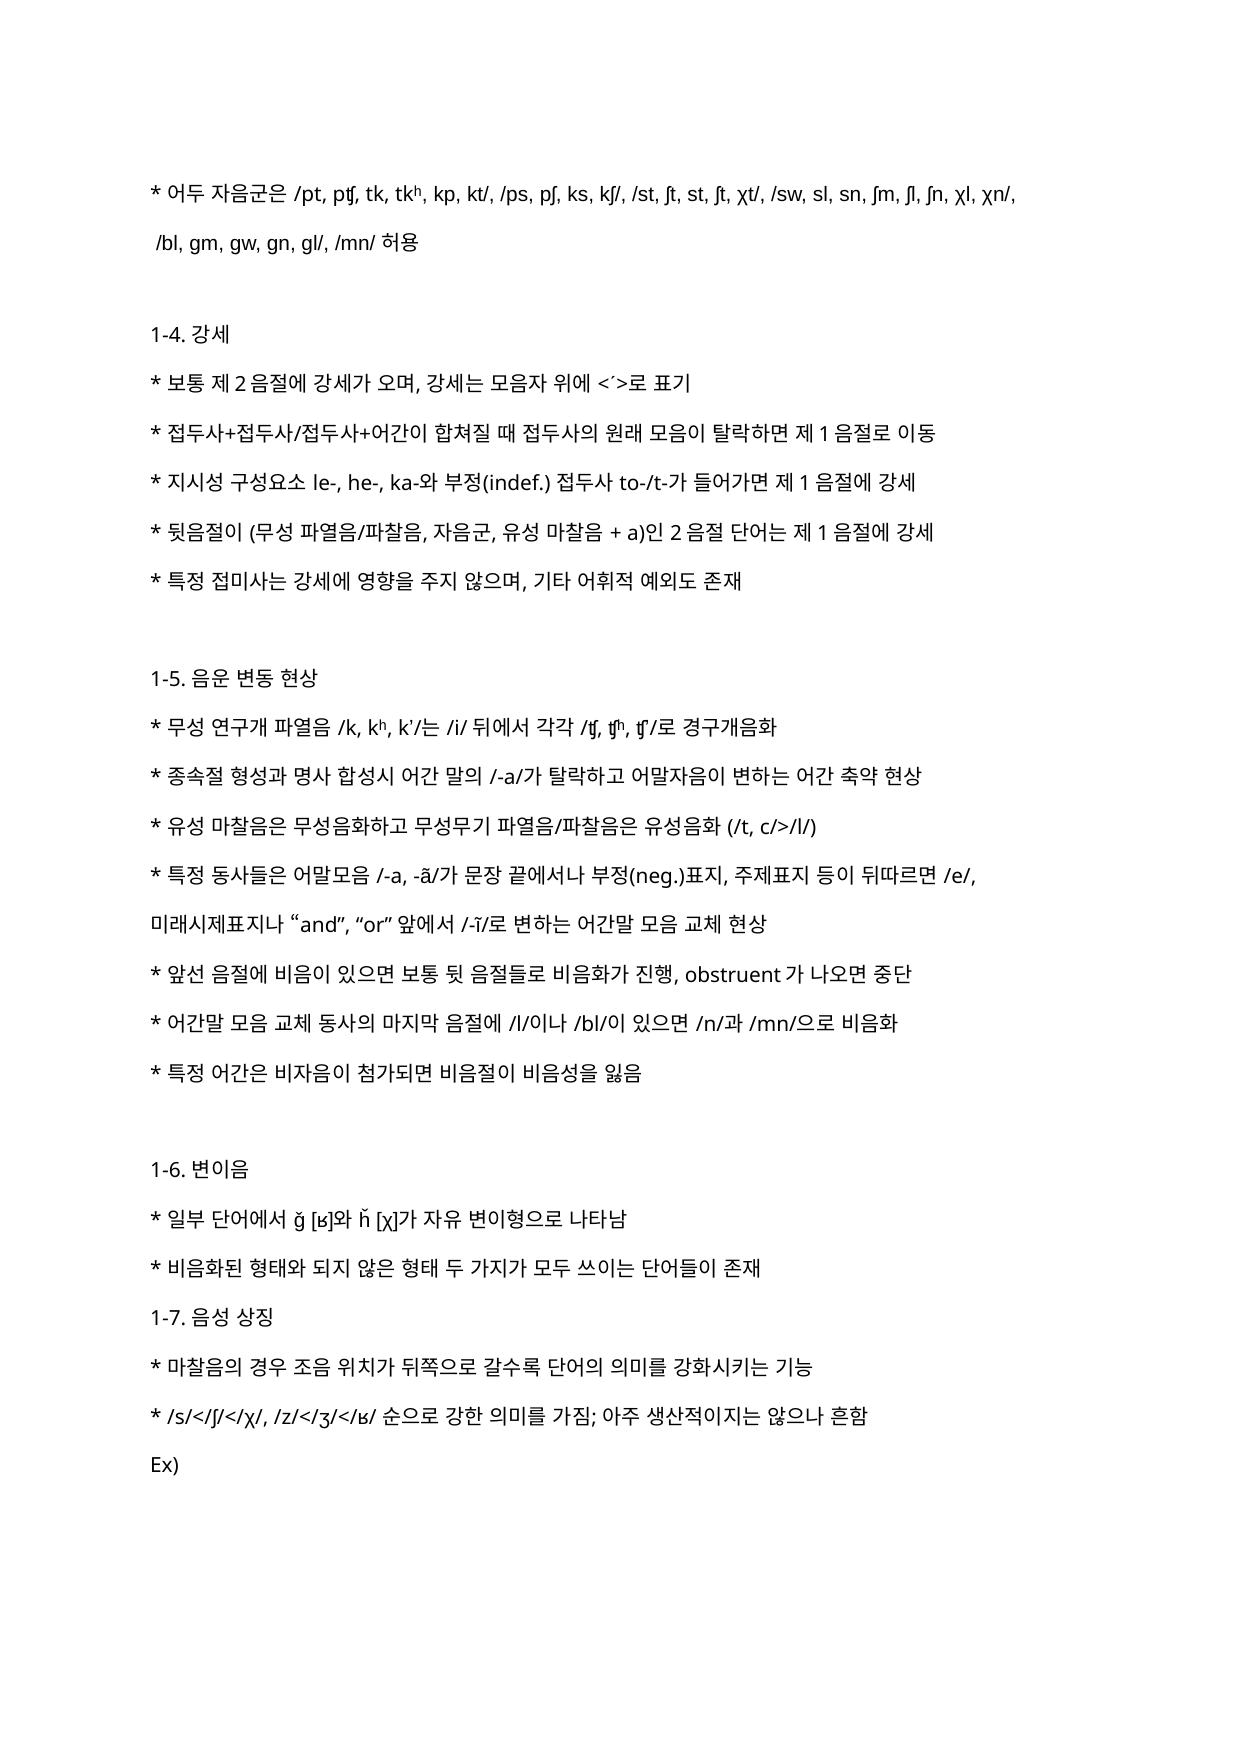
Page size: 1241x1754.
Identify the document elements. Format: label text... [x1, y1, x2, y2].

text 1-6. 변이음 [150, 1153, 1090, 1184]
text * 마찰음의 경우 조음 위치가 뒤쪽으로 갈수록 단어의 의미를 강화시키는 기능 [150, 1351, 1090, 1381]
text * 특정 접미사는 강세에 영향을 주지 않으며, 기타 어휘적 예외도 존재 [150, 565, 1090, 596]
text * 보통 제2음절에 강세가 오며, 강세는 모음자 위에 <ˊ>로 표기 [150, 368, 1090, 398]
text * 종속절 형성과 명사 합성시 어간 말의 /-a/가 탈락하고 어말자음이 변하는 어간 축약 현상 [150, 761, 1090, 791]
text * 어간말 모음 교체 동사의 마지막 음절에 /l/이나 /bl/이 있으면 /n/과 /mn/으로 비음화 [150, 1007, 1090, 1038]
text /bl, gm, gw, gn, gl/, /mn/ 허용 [150, 227, 1090, 257]
text 1-4. 강세 [150, 318, 1090, 349]
text 1-5. 음운 변동 현상 [150, 662, 1090, 692]
text * 일부 단어에서 ǧ [ʁ]와 ȟ [χ]가 자유 변이형으로 나타남 [150, 1203, 1090, 1233]
text * 접두사+접두사/접두사+어간이 합쳐질 때 접두사의 원래 모음이 탈락하면 제1음절로 이동 [150, 417, 1090, 447]
text Ex) [150, 1450, 1090, 1478]
text * /s/</ʃ/</χ/, /z/</ʒ/</ʁ/ 순으로 강한 의미를 가짐; 아주 생산적이지는 않으나 흔함 [150, 1400, 1090, 1431]
text * 지시성 구성요소 le-, he-, ka-와 부정(indef.) 접두사 to-/t-가 들어가면 제1음절에 강세 [150, 466, 1090, 497]
text * 특정 동사들은 어말모음 /-a, -ã/가 문장 끝에서나 부정(neg.)표지, 주제표지 등이 뒤따르면 /e/, [150, 859, 1090, 890]
text * 어두 자음군은 /pt, pʧ, tk, tkʰ, kp, kt/, /ps, pʃ, ks, kʃ/, /st, ʃt, st, ʃt, χt/, /sw, sl, sn, ʃm, ʃl, ʃn, χl, χn/, [150, 177, 1090, 207]
text 미래시제표지나 “and”, “or” 앞에서 /-ĩ/로 변하는 어간말 모음 교체 현상 [150, 909, 1090, 939]
text * 뒷음절이 (무성 파열음/파찰음, 자음군, 유성 마찰음 + a)인 2음절 단어는 제1음절에 강세 [150, 516, 1090, 546]
text * 무성 연구개 파열음 /k, kʰ, kʼ/는 /i/ 뒤에서 각각 /ʧ, ʧʰ, ʧʼ/로 경구개음화 [150, 711, 1090, 742]
text * 비음화된 형태와 되지 않은 형태 두 가지가 모두 쓰이는 단어들이 존재 [150, 1252, 1090, 1283]
text * 특정 어간은 비자음이 첨가되면 비음절이 비음성을 잃음 [150, 1057, 1090, 1087]
text 1-7. 음성 상징 [150, 1302, 1090, 1332]
text * 유성 마찰음은 무성음화하고 무성무기 파열음/파찰음은 유성음화 (/t, c/>/l/) [150, 810, 1090, 840]
text * 앞선 음절에 비음이 있으면 보통 뒷 음절들로 비음화가 진행, obstruent가 나오면 중단 [150, 958, 1090, 988]
